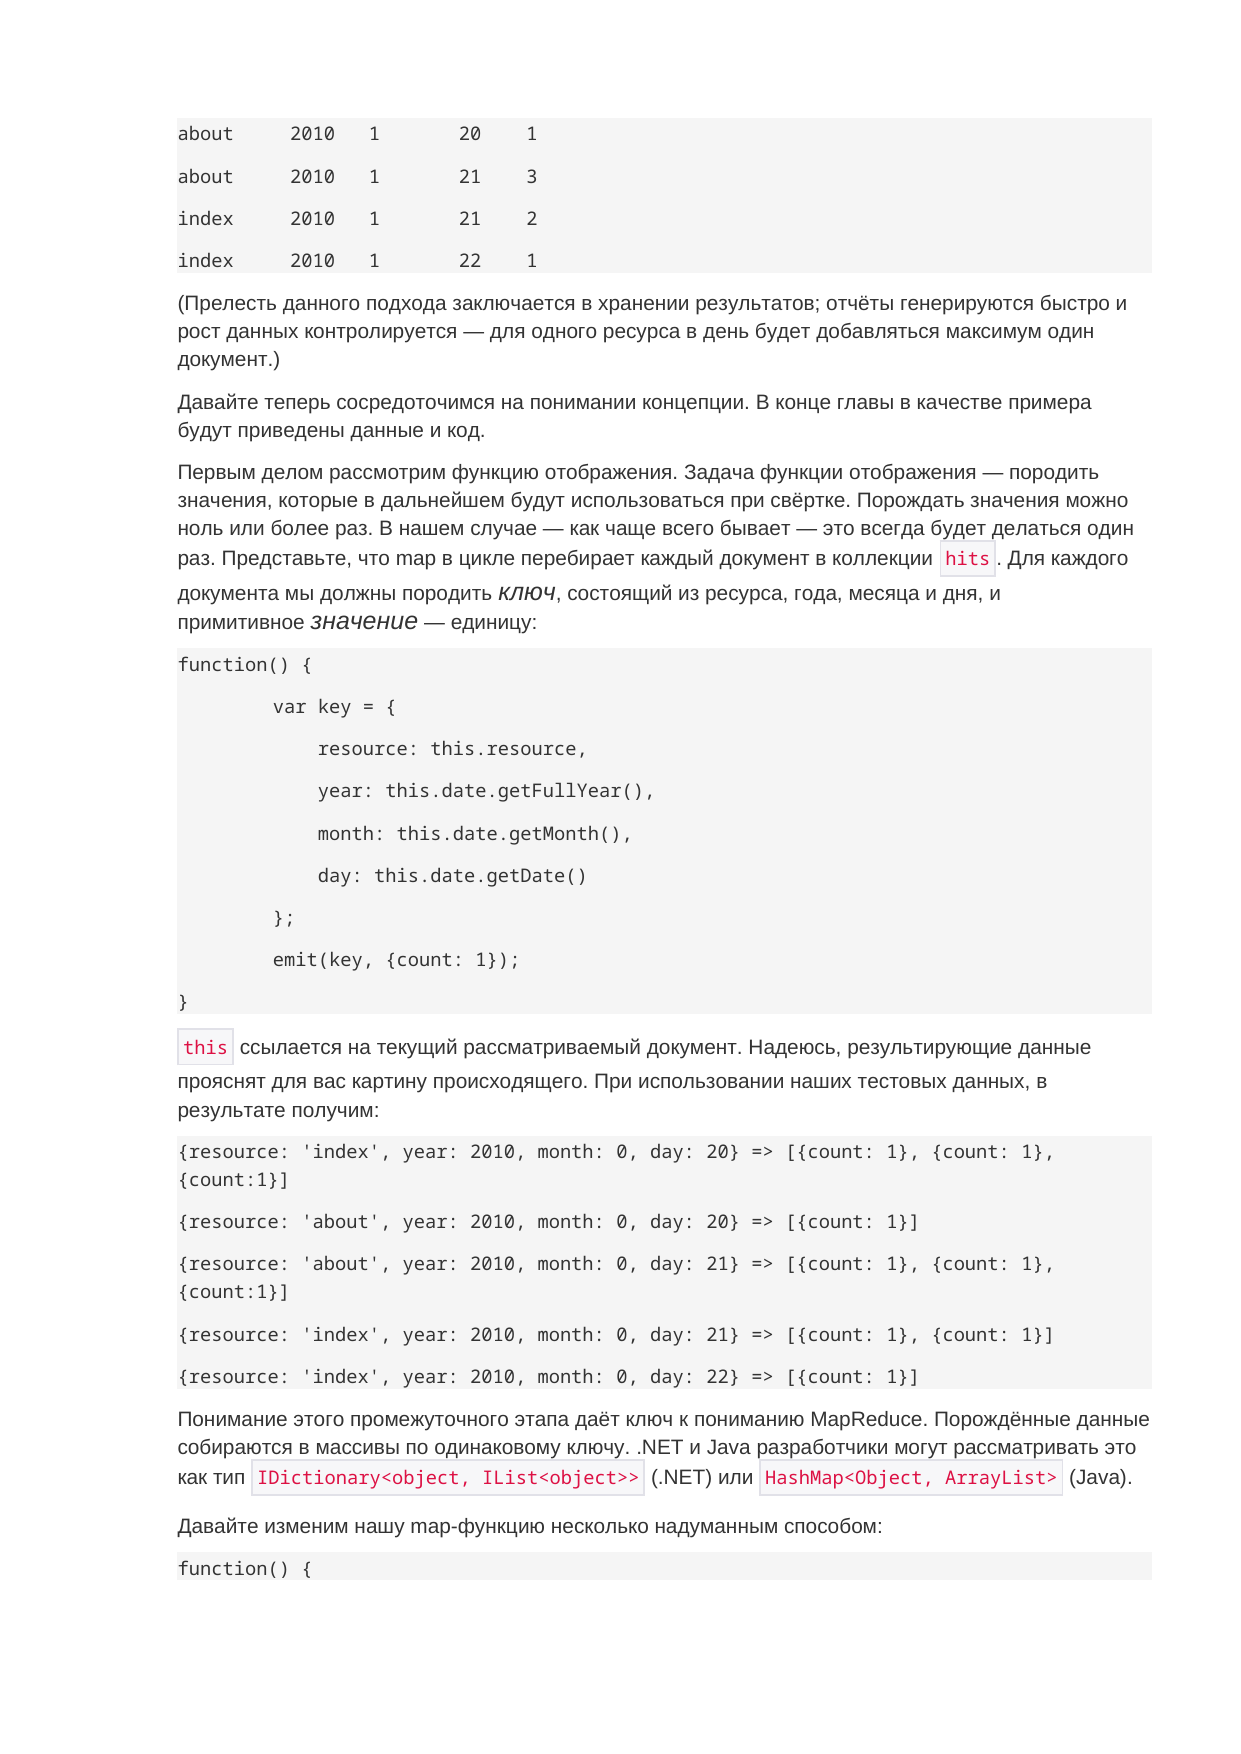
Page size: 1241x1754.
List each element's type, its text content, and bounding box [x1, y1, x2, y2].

text month: this.date.getMonth(), [177, 817, 1152, 845]
text Давайте изменим нашу map-функцию несколько надуманным способом: [177, 1510, 1152, 1538]
text index 2010 1 22 1 [177, 245, 1152, 273]
text about 2010 1 20 1 [177, 118, 1152, 146]
text {resource: 'about', year: 2010, month: 0, day: 20} => [{count: 1}] [177, 1206, 1152, 1234]
text Давайте теперь сосредоточимся на понимании концепции. В конце главы в качестве примера будут приведены данные и код. [177, 385, 1152, 442]
text {resource: 'index', year: 2010, month: 0, day: 22} => [{count: 1}] [177, 1361, 1152, 1389]
text emit(key, {count: 1}); [177, 944, 1152, 972]
text day: this.date.getDate() [177, 859, 1152, 888]
text function() { [177, 1552, 1152, 1580]
text {resource: 'about', year: 2010, month: 0, day: 21} => [{count: 1}, {count: 1}, {count:1}] [177, 1248, 1152, 1304]
text about 2010 1 21 3 [177, 160, 1152, 188]
text index 2010 1 21 2 [177, 202, 1152, 231]
text this ссылается на текущий рассматриваемый документ. Надеюсь, результирующие данные прояснят для вас картину происходящего. При использовании наших тестовых данных, в результате получим: [177, 1028, 1152, 1121]
text year: this.date.getFullYear(), [177, 775, 1152, 803]
text Понимание этого промежуточного этапа даёт ключ к пониманию MapReduce. Порождённые данные собираются в массивы по одинаковому ключу. .NET и Java разработчики могут рассматривать это как тип IDictionary<object, IList<object>> (.NET) или HashMap<Object, ArrayList> (Java). [177, 1403, 1152, 1496]
text } [177, 986, 1152, 1014]
text var key = { [177, 691, 1152, 719]
text }; [177, 902, 1152, 930]
text function() { [177, 648, 1152, 677]
text Первым делом рассмотрим функцию отображения. Задача функции отображения — породить значения, которые в дальнейшем будут использоваться при свёртке. Порождать значения можно ноль или более раз. В нашем случае — как чаще всего бывает — это всегда будет делаться один раз. Представьте, что map в цикле перебирает каждый документ в коллекции hits. Для каждого документа мы должны породить ключ, состоящий из ресурса, года, месяца и дня, и примитивное значение — единицу: [177, 456, 1152, 634]
text resource: this.resource, [177, 733, 1152, 761]
text (Прелесть данного подхода заключается в хранении результатов; отчёты генерируются быстро и рост данных контролируется — для одного ресурса в день будет добавляться максимум один документ.) [177, 287, 1152, 371]
text {resource: 'index', year: 2010, month: 0, day: 20} => [{count: 1}, {count: 1}, {count:1}] [177, 1136, 1152, 1192]
text {resource: 'index', year: 2010, month: 0, day: 21} => [{count: 1}, {count: 1}] [177, 1318, 1152, 1346]
